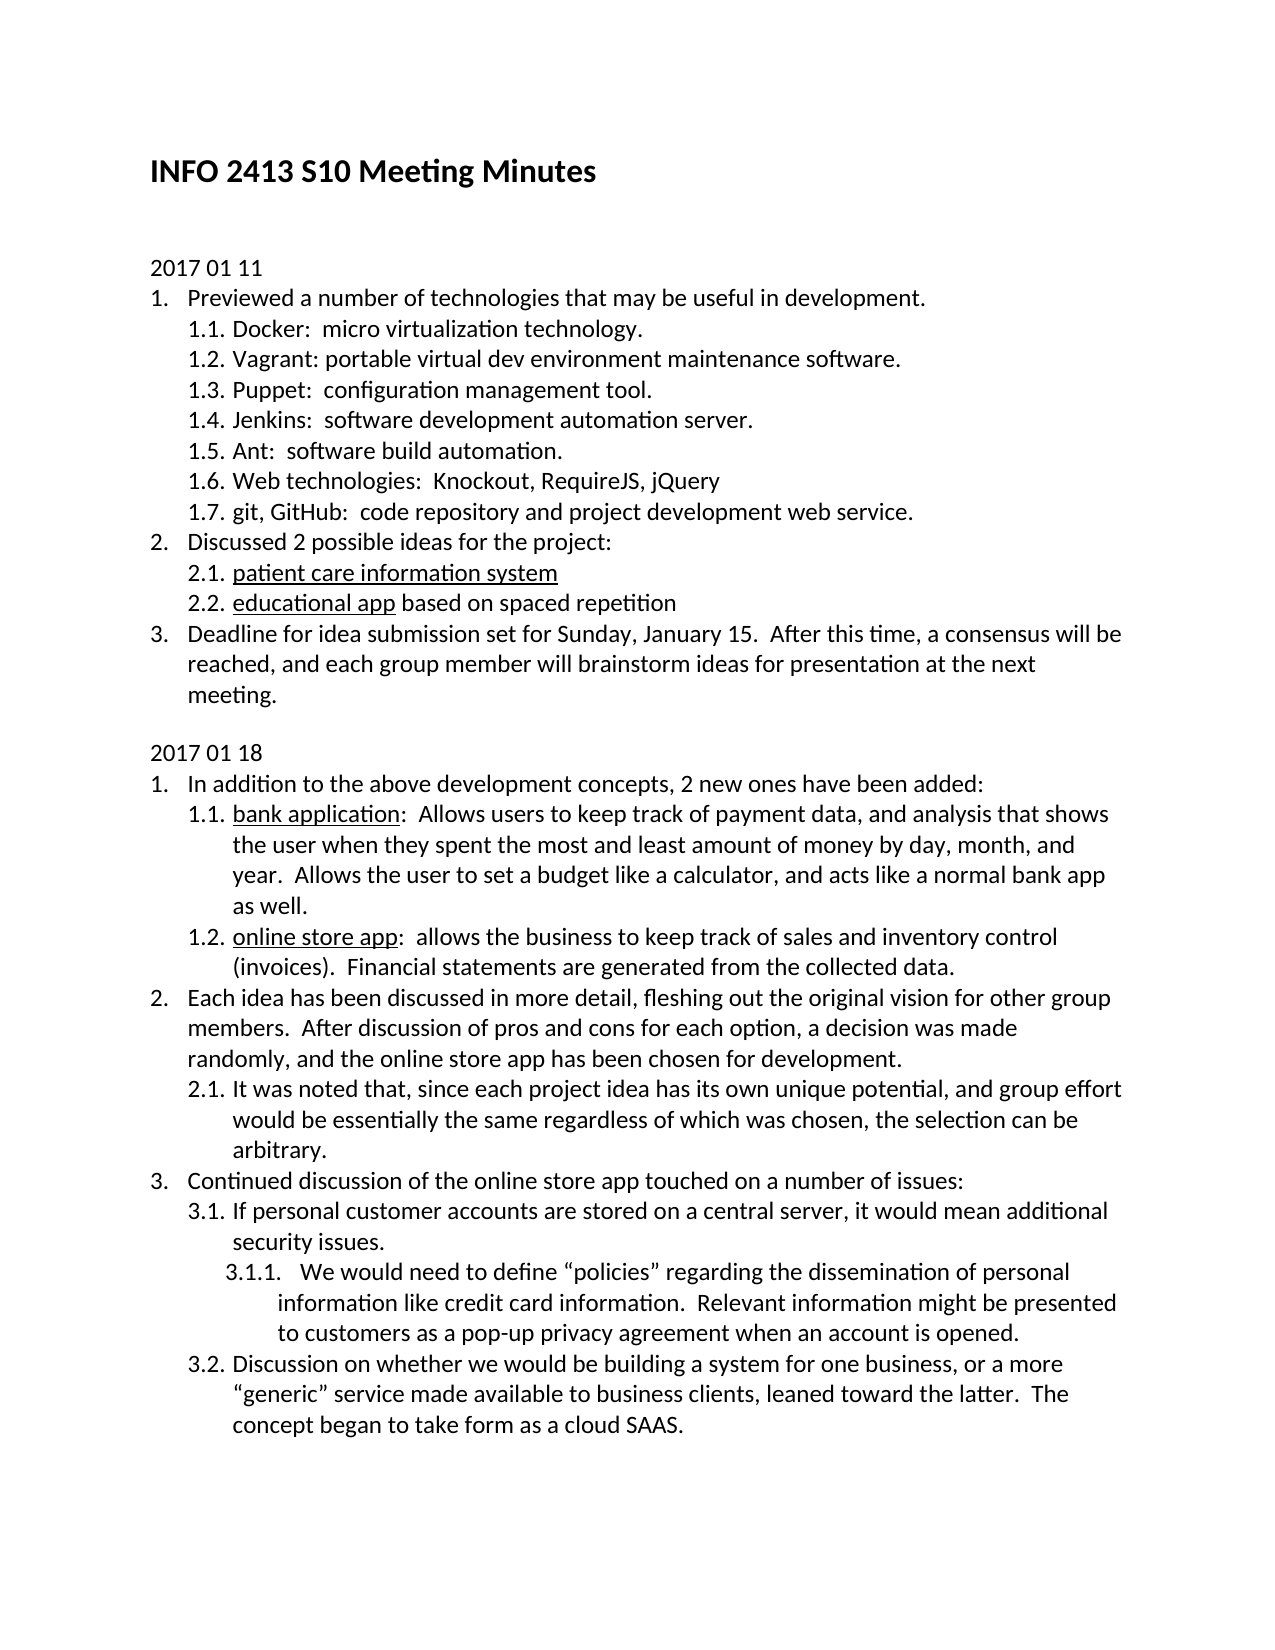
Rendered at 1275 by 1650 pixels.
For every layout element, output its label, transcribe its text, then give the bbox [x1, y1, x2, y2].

text 2017 01 11 [150, 252, 1125, 282]
list Each idea has been discussed in more detail, fleshing out the original vision for other group members. After discussion of pros and cons for each option, a decision was made randomly, and the online store app has been chosen for development. [150, 982, 1125, 1073]
list educational app based on spaced repetition [187, 587, 1125, 618]
list Jenkins: software development automation server. [187, 404, 1125, 435]
list Docker: micro virtualization technology. [187, 313, 1125, 343]
list Puppet: configuration management tool. [187, 374, 1125, 404]
text 2017 01 18 [150, 738, 1125, 768]
list Continued discussion of the online store app touched on a number of issues: [150, 1165, 1125, 1195]
list We would need to define “policies” regarding the dissemination of personal information like credit card information. Relevant information might be presented to customers as a pop-up privacy agreement when an account is opened. [225, 1256, 1125, 1348]
list Vagrant: portable virtual dev environment maintenance software. [187, 343, 1125, 374]
list Discussion on whether we would be building a system for one business, or a more “generic” service made available to business clients, leaned toward the latter. The concept began to take form as a cloud SAAS. [187, 1348, 1125, 1439]
list Discussed 2 possible ideas for the project: [150, 526, 1125, 557]
list Web technologies: Knockout, RequireJS, jQuery [187, 465, 1125, 496]
list patient care information system [187, 557, 1125, 587]
list Previewed a number of technologies that may be useful in development. [150, 282, 1125, 313]
list git, GitHub: code repository and project development web service. [187, 496, 1125, 526]
list Deadline for idea submission set for Sunday, January 15. After this time, a consensus will be reached, and each group member will brainstorm ideas for presentation at the next meeting. [150, 618, 1125, 709]
list In addition to the above development concepts, 2 new ones have been added: [150, 768, 1125, 799]
list bank application: Allows users to keep track of payment data, and analysis that shows the user when they spent the most and least amount of money by day, month, and year. Allows the user to set a budget like a calculator, and acts like a normal bank app as well. [187, 799, 1125, 921]
list If personal customer accounts are stored on a central server, it would mean additional security issues. [187, 1195, 1125, 1256]
list Ant: software build automation. [187, 435, 1125, 465]
list It was noted that, since each project idea has its own unique potential, and group effort would be essentially the same regardless of which was chosen, the selection can be arbitrary. [187, 1073, 1125, 1165]
text INFO 2413 S10 Meeting Minutes [150, 150, 1125, 191]
list online store app: allows the business to keep track of sales and inventory control (invoices). Financial statements are generated from the collected data. [187, 921, 1125, 982]
